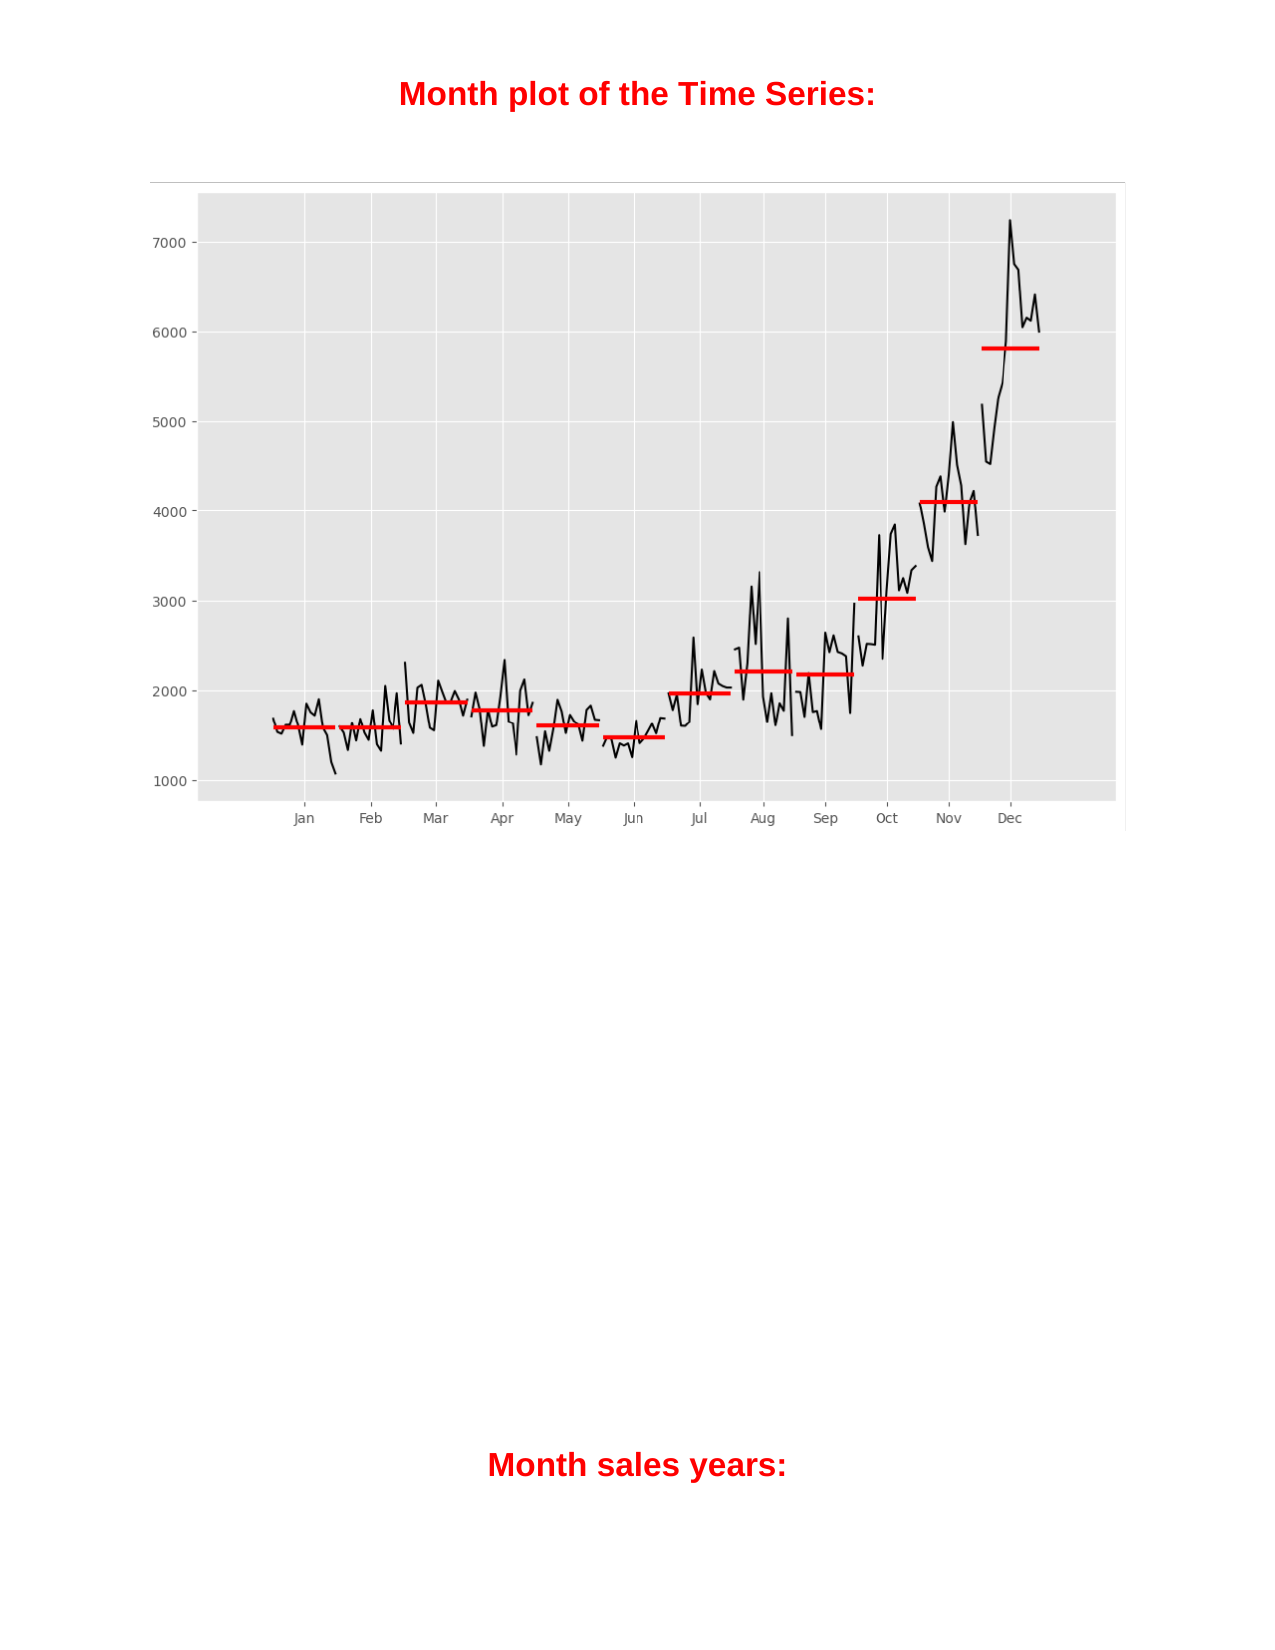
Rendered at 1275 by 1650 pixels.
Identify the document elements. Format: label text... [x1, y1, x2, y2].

picture [150, 182, 1125, 831]
subtitle Month plot of the Time Series: [150, 74, 1125, 112]
subtitle Month sales years: [150, 1445, 1125, 1483]
